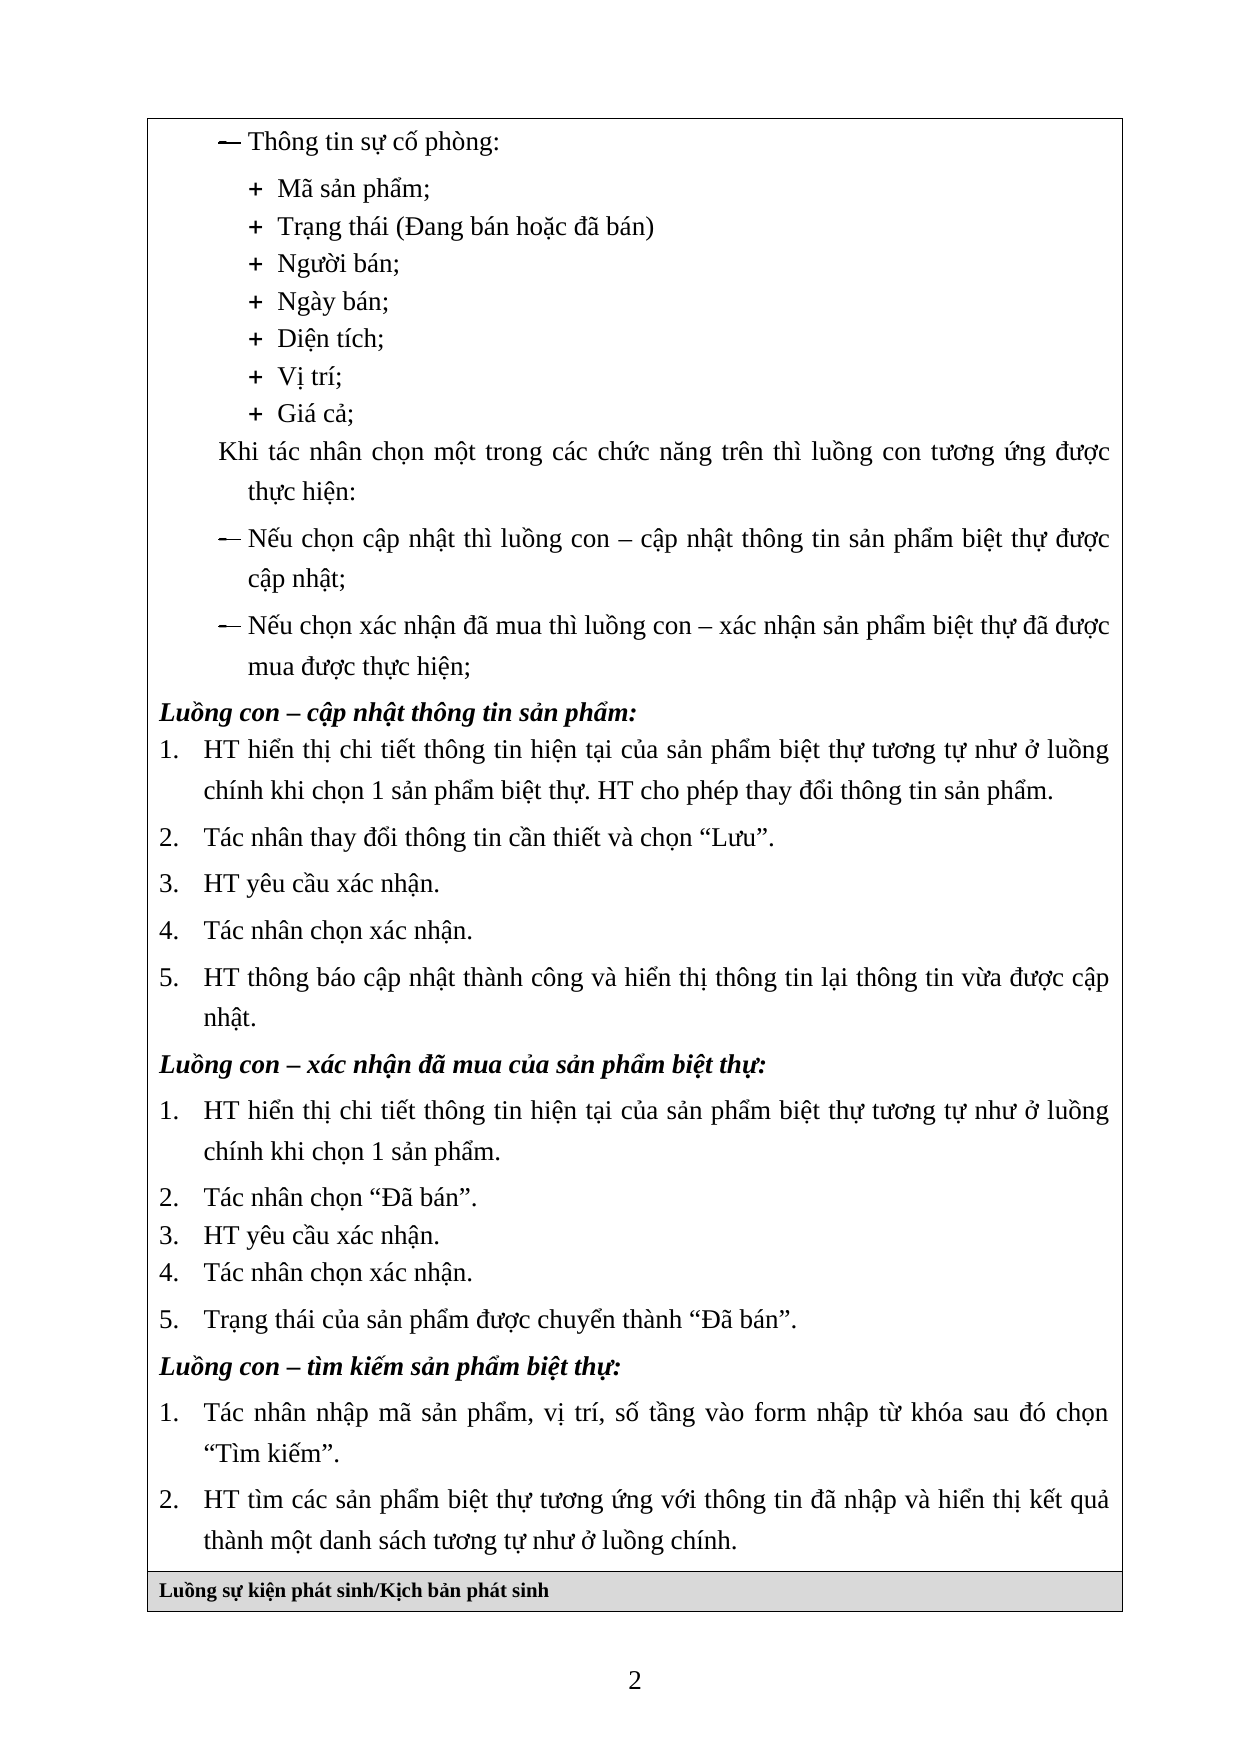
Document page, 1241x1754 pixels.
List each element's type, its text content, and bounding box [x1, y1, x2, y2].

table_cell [148, 119, 1122, 1571]
table_cell Luồng sự kiện phát sinh/Kịch bản phát sinh [148, 1572, 1122, 1611]
